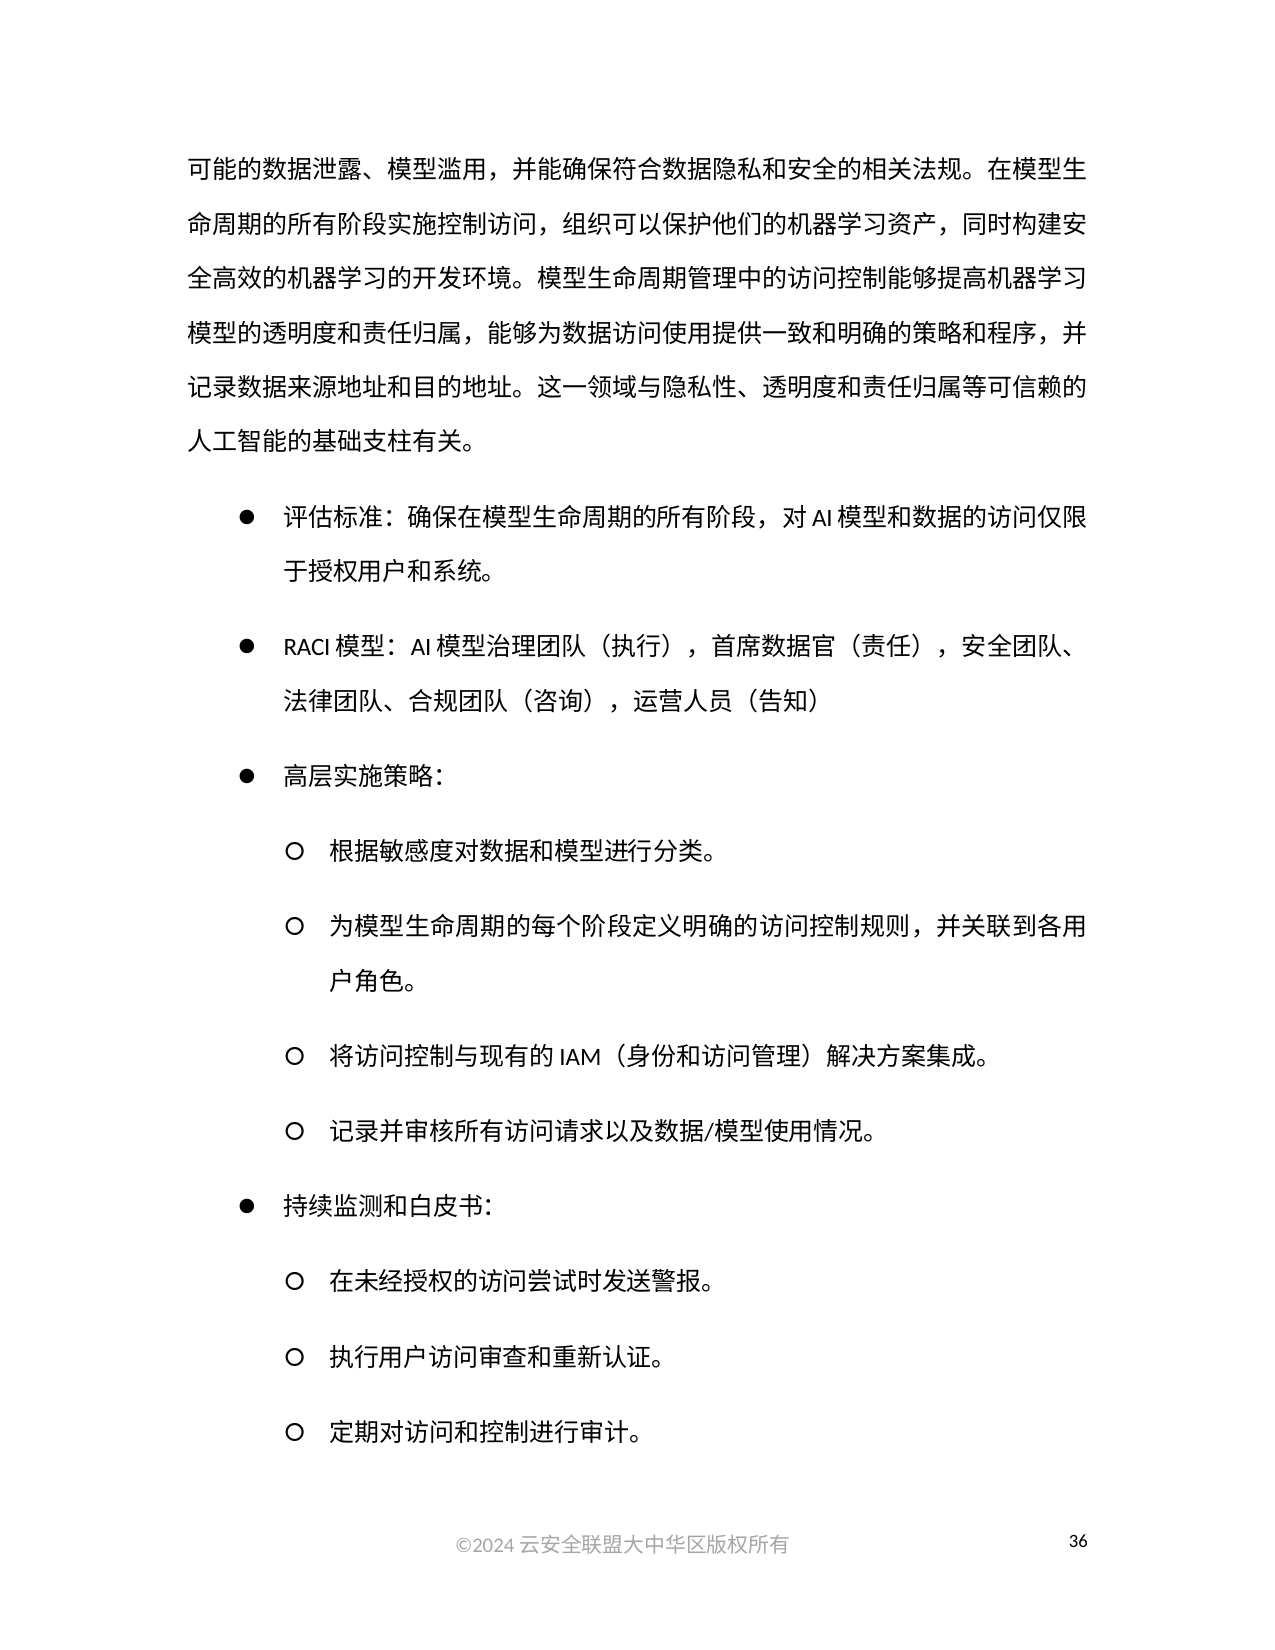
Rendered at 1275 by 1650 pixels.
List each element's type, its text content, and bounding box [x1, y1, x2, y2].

list 评估标准：确保在模型生命周期的所有阶段，对AI模型和数据的访问仅限于授权用户和系统。 [237, 497, 1087, 588]
list RACI模型：AI模型治理团队（执行），首席数据官（责任），安全团队、法律团队、合规团队（咨询），运营人员（告知） [237, 627, 1087, 717]
list 执行用户访问审查和重新认证。 [283, 1337, 1087, 1373]
list 将访问控制与现有的IAM（身份和访问管理）解决方案集成。 [283, 1036, 1087, 1072]
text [187, 150, 1087, 458]
list 在未经授权的访问尝试时发送警报。 [283, 1262, 1087, 1298]
list 为模型生命周期的每个阶段定义明确的访问控制规则，并关联到各用户角色。 [283, 907, 1087, 997]
list 定期对访问和控制进行审计。 [283, 1412, 1087, 1448]
list 持续监测和白皮书： [237, 1187, 1087, 1223]
list 记录并审核所有访问请求以及数据/模型使用情况。 [283, 1111, 1087, 1148]
list 根据敏感度对数据和模型进行分类。 [283, 831, 1087, 868]
list 高层实施策略： [237, 756, 1087, 792]
